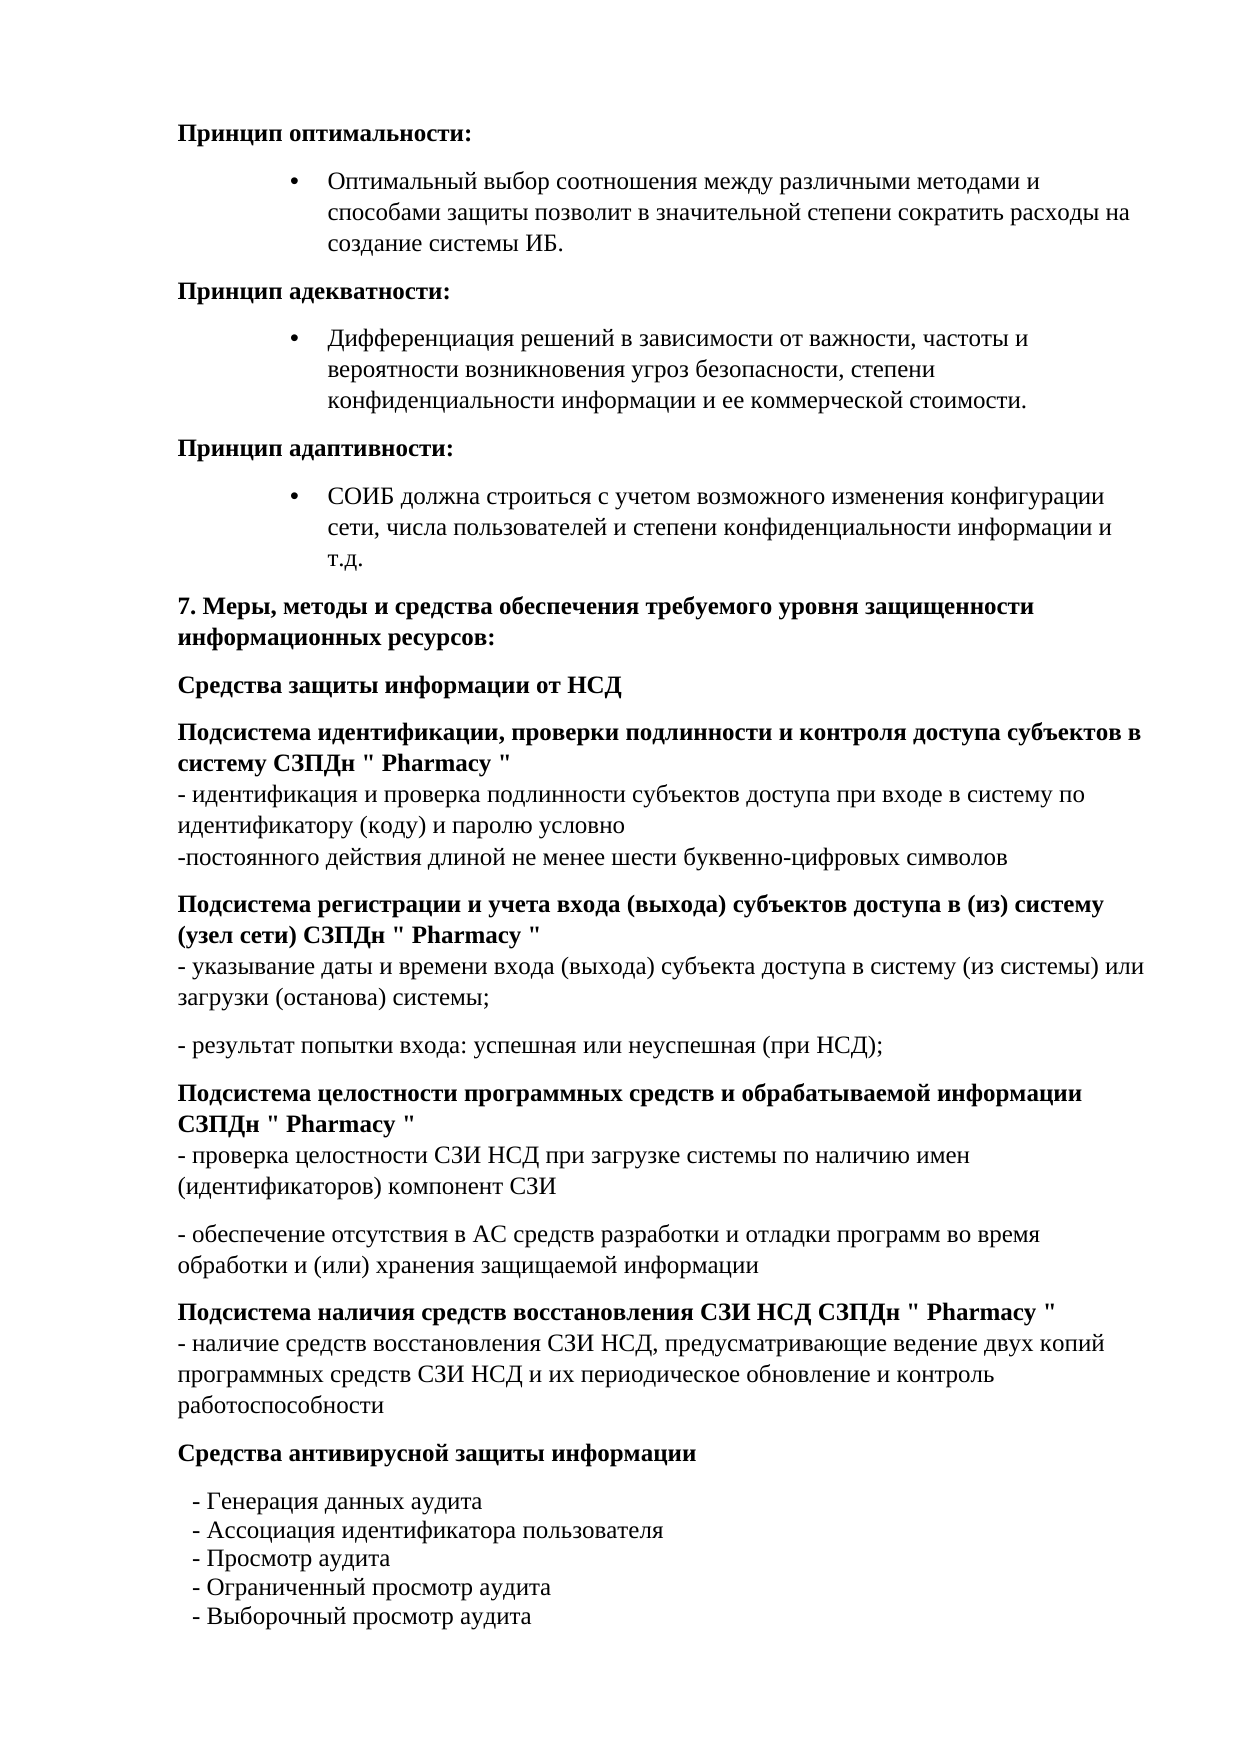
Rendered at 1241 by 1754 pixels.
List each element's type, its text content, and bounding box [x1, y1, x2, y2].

text Подсистема регистрации и учета входа (выхода) субъектов доступа в (из) систему (узел сети) СЗПДн " Pharmacy " - указывание даты и времени входа (выхода) субъекта доступа в систему (из системы) или загрузки (останова) системы; [177, 889, 1152, 1011]
text - результат попытки входа: успешная или неуспешная (при НСД); [177, 1030, 1152, 1059]
text Подсистема наличия средств восстановления СЗИ НСД СЗПДн " Pharmacy " - наличие средств восстановления СЗИ НСД, предусматривающие ведение двух копий программных средств СЗИ НСД и их периодическое обновление и контроль работоспособности [177, 1297, 1152, 1419]
list Оптимальный выбор соотношения между различными методами и способами защиты позволит в значительной степени сократить расходы на создание системы ИБ. [290, 166, 1152, 257]
text Подсистема целостности программных средств и обрабатываемой информации СЗПДн " Pharmacy " - проверка целостности СЗИ НСД при загрузке системы по наличию имен (идентификаторов) компонент СЗИ [177, 1078, 1152, 1200]
text Средства антивирусной защиты информации [177, 1438, 1152, 1467]
list Выборочный просмотр аудита [192, 1601, 1118, 1630]
list Ассоциация идентификатора пользователя [192, 1515, 1118, 1543]
text Средства защиты информации от НСД [177, 670, 1152, 698]
list Дифференциация решений в зависимости от важности, частоты и вероятности возникновения угроз безопасности, степени конфиденциальности информации и ее коммерческой стоимости. [290, 323, 1152, 414]
text Принцип оптимальности: [177, 118, 1152, 147]
list Ограниченный просмотр аудита [192, 1572, 1118, 1601]
text - обеспечение отсутствия в АС средств разработки и отладки программ во время обработки и (или) хранения защищаемой информации [177, 1219, 1152, 1278]
list СОИБ должна строиться с учетом возможного изменения конфигурации сети, числа пользователей и степени конфиденциальности информации и т.д. [290, 481, 1152, 572]
text Подсистема идентификации, проверки подлинности и контроля доступа субъектов в систему СЗПДн " Pharmacy " - идентификация и проверка подлинности субъектов доступа при входе в систему по идентификатору (коду) и паролю условно -постоянного действия длиной не менее шести буквенно-цифровых символов [177, 717, 1152, 870]
list Просмотр аудита [192, 1543, 1118, 1572]
text Принцип адаптивности: [177, 433, 1152, 462]
list Генерация данных аудита [192, 1486, 1118, 1515]
text Принцип адекватности: [177, 276, 1152, 304]
text 7. Меры, методы и средства обеспечения требуемого уровня защищенности информационных ресурсов: [177, 591, 1152, 651]
